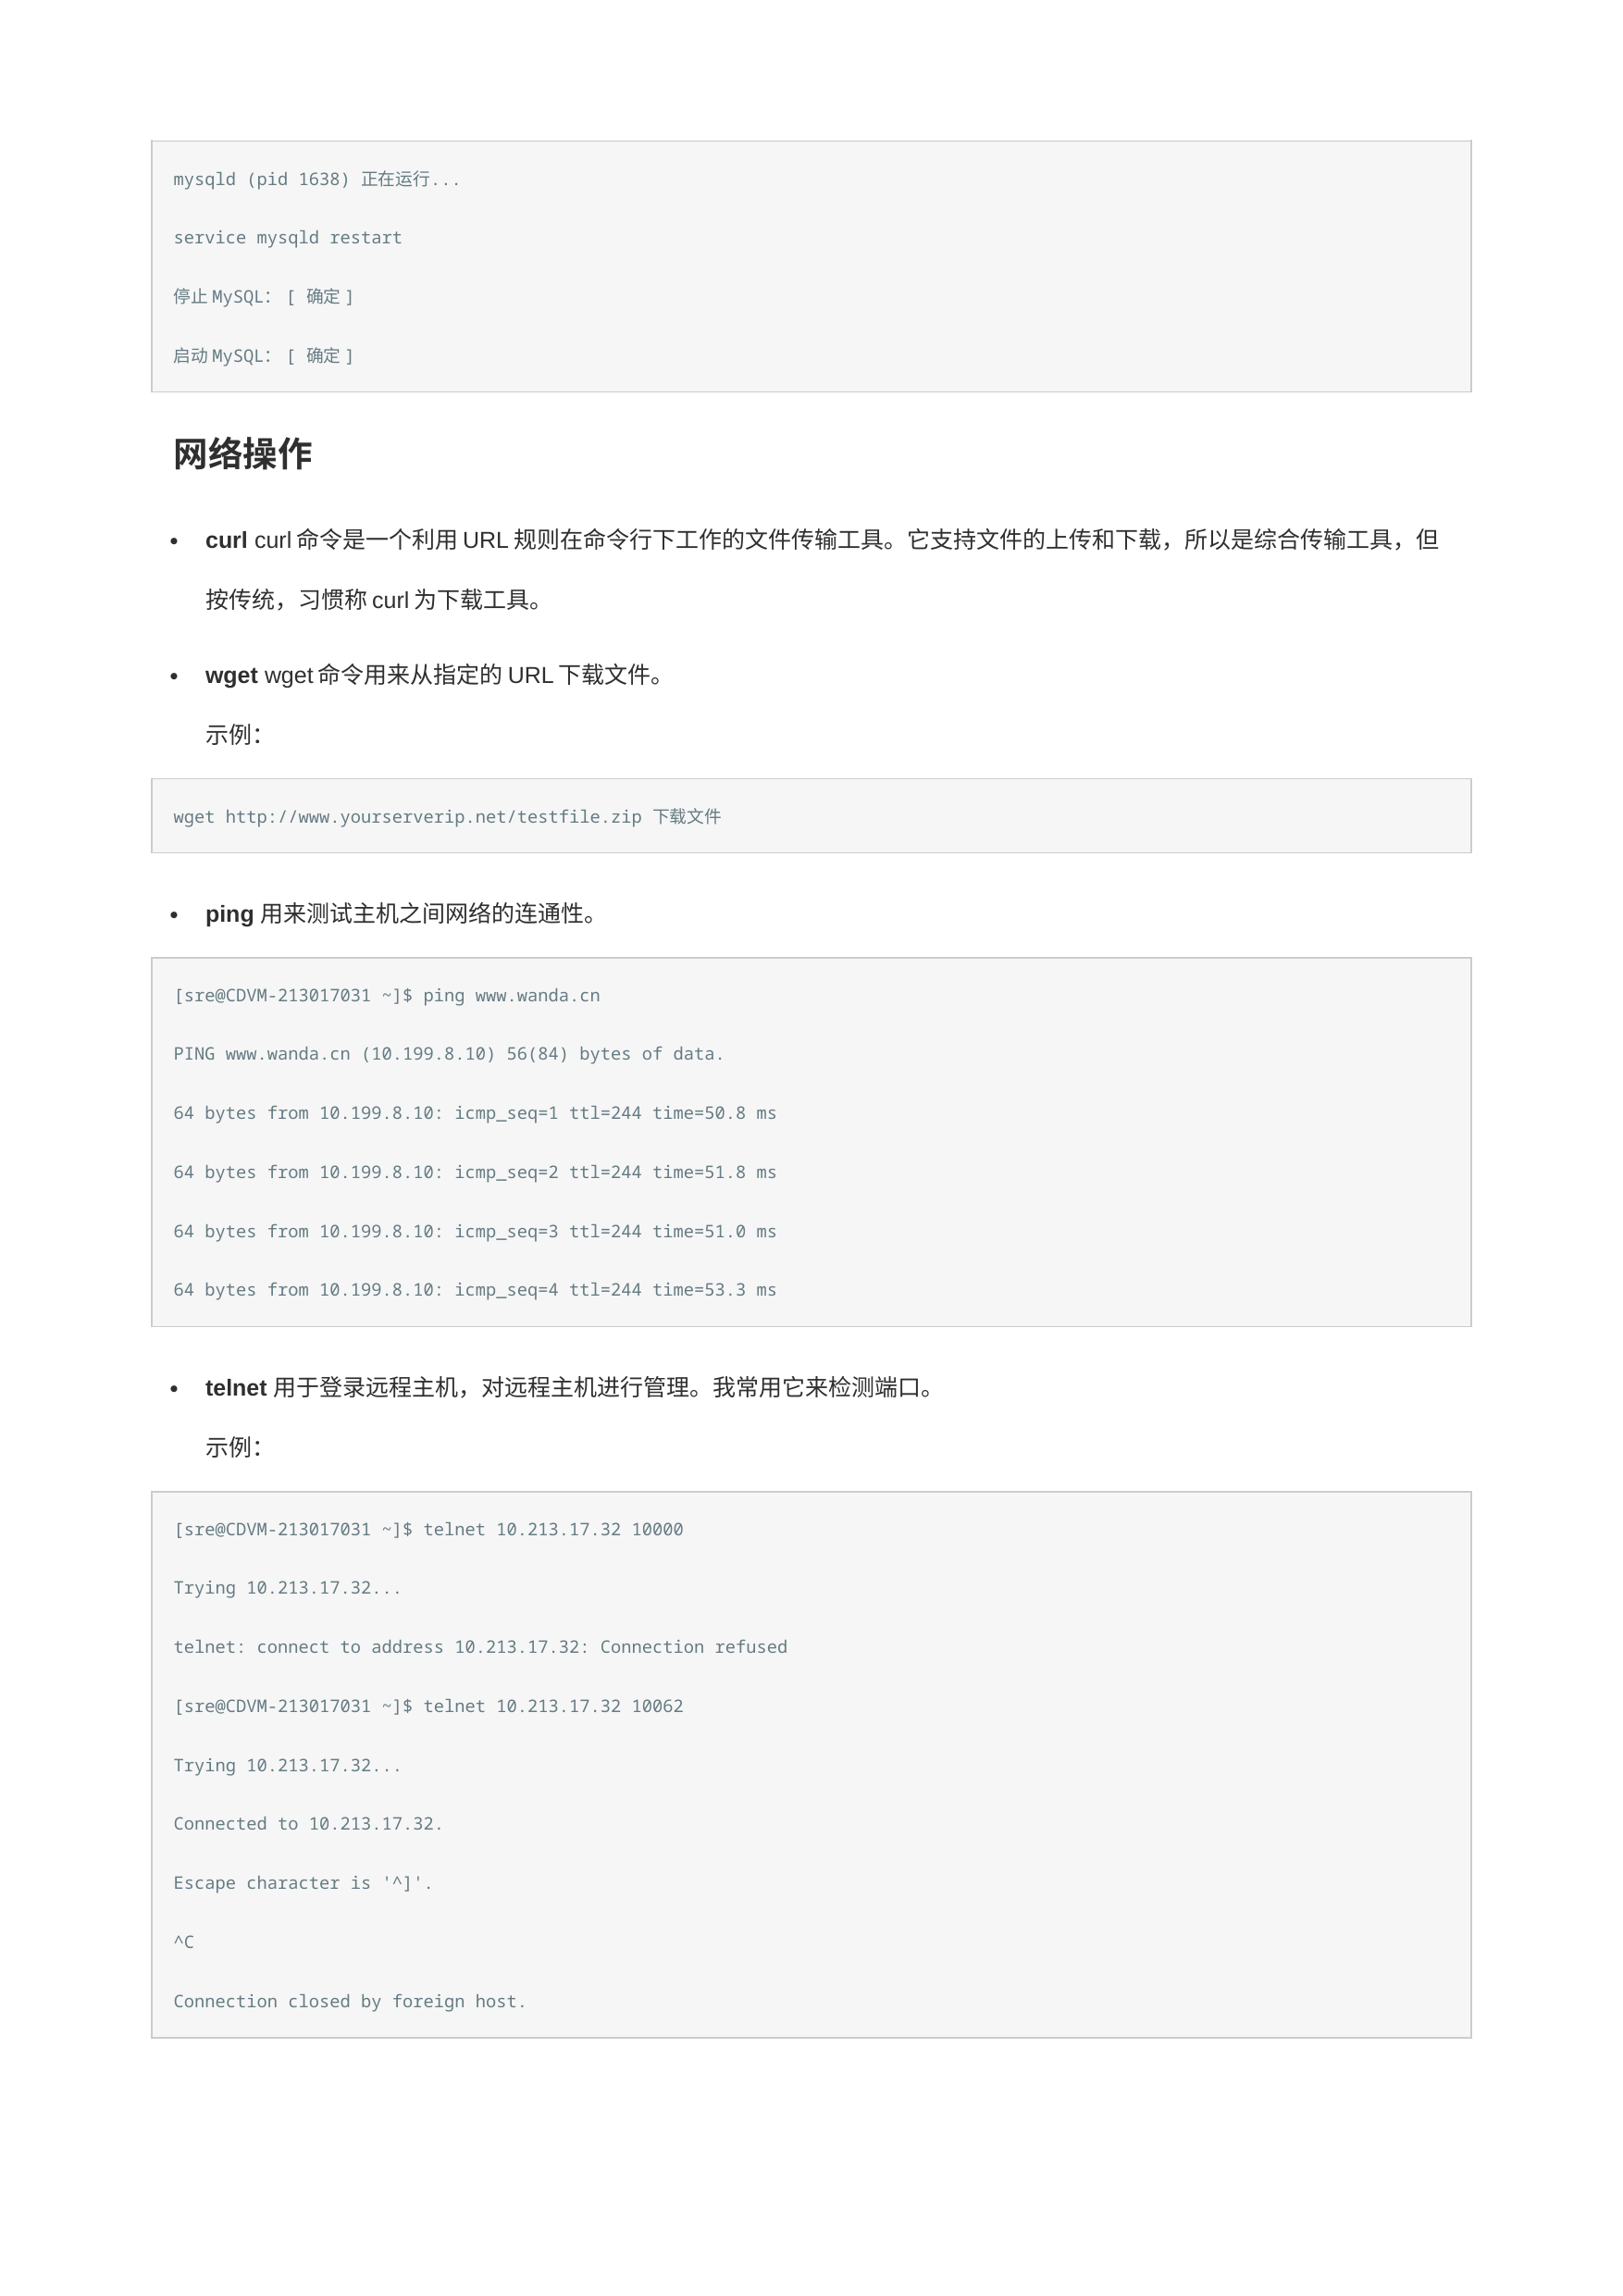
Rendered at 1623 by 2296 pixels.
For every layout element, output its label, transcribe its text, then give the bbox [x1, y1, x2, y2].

text 64 bytes from 10.199.8.10: icmp_seq=1 ttl=244 time=50.8 ms [153, 1075, 1470, 1127]
text [sre@CDVM-213017031 ~]$ ping www.wanda.cn [153, 959, 1470, 1010]
text PING www.wanda.cn (10.199.8.10) 56(84) bytes of data. [153, 1016, 1470, 1069]
text 64 bytes from 10.199.8.10: icmp_seq=2 ttl=244 time=51.8 ms [153, 1134, 1470, 1186]
text 启动 MySQL： [ 确定 ] [153, 317, 1470, 391]
text 64 bytes from 10.199.8.10: icmp_seq=3 ttl=244 time=51.0 ms [153, 1193, 1470, 1246]
text 停止 MySQL： [ 确定 ] [153, 258, 1470, 311]
text ^C [153, 1904, 1470, 1956]
list wget wget命令用来从指定的URL下载文件。 示例： [170, 643, 1449, 763]
text telnet: connect to address 10.213.17.32: Connection refused [153, 1609, 1470, 1662]
list curl curl命令是一个利用URL规则在命令行下工作的文件传输工具。它支持文件的上传和下载，所以是综合传输工具，但按传统，习惯称curl为下载工具。 [170, 508, 1449, 628]
text Escape character is '^]'. [153, 1845, 1470, 1898]
text 64 bytes from 10.199.8.10: icmp_seq=4 ttl=244 time=53.3 ms [153, 1252, 1470, 1326]
text service mysqld restart [153, 199, 1470, 252]
text Connection closed by foreign host. [153, 1963, 1470, 2037]
text wget http://www.yourserverip.net/testfile.zip 下载文件 [153, 779, 1470, 852]
list ping 用来测试主机之间网络的连通性。 [170, 882, 1449, 942]
list telnet 用于登录远程主机，对远程主机进行管理。我常用它来检测端口。 示例： [170, 1357, 1449, 1477]
text [sre@CDVM-213017031 ~]$ telnet 10.213.17.32 10000 [153, 1493, 1470, 1544]
text mysqld (pid 1638) 正在运行... [153, 142, 1470, 192]
text Trying 10.213.17.32... [153, 1550, 1470, 1603]
text [sre@CDVM-213017031 ~]$ telnet 10.213.17.32 10062 [153, 1668, 1470, 1720]
text Trying 10.213.17.32... [153, 1727, 1470, 1780]
text 网络操作 [173, 421, 1449, 481]
text Connected to 10.213.17.32. [153, 1786, 1470, 1839]
